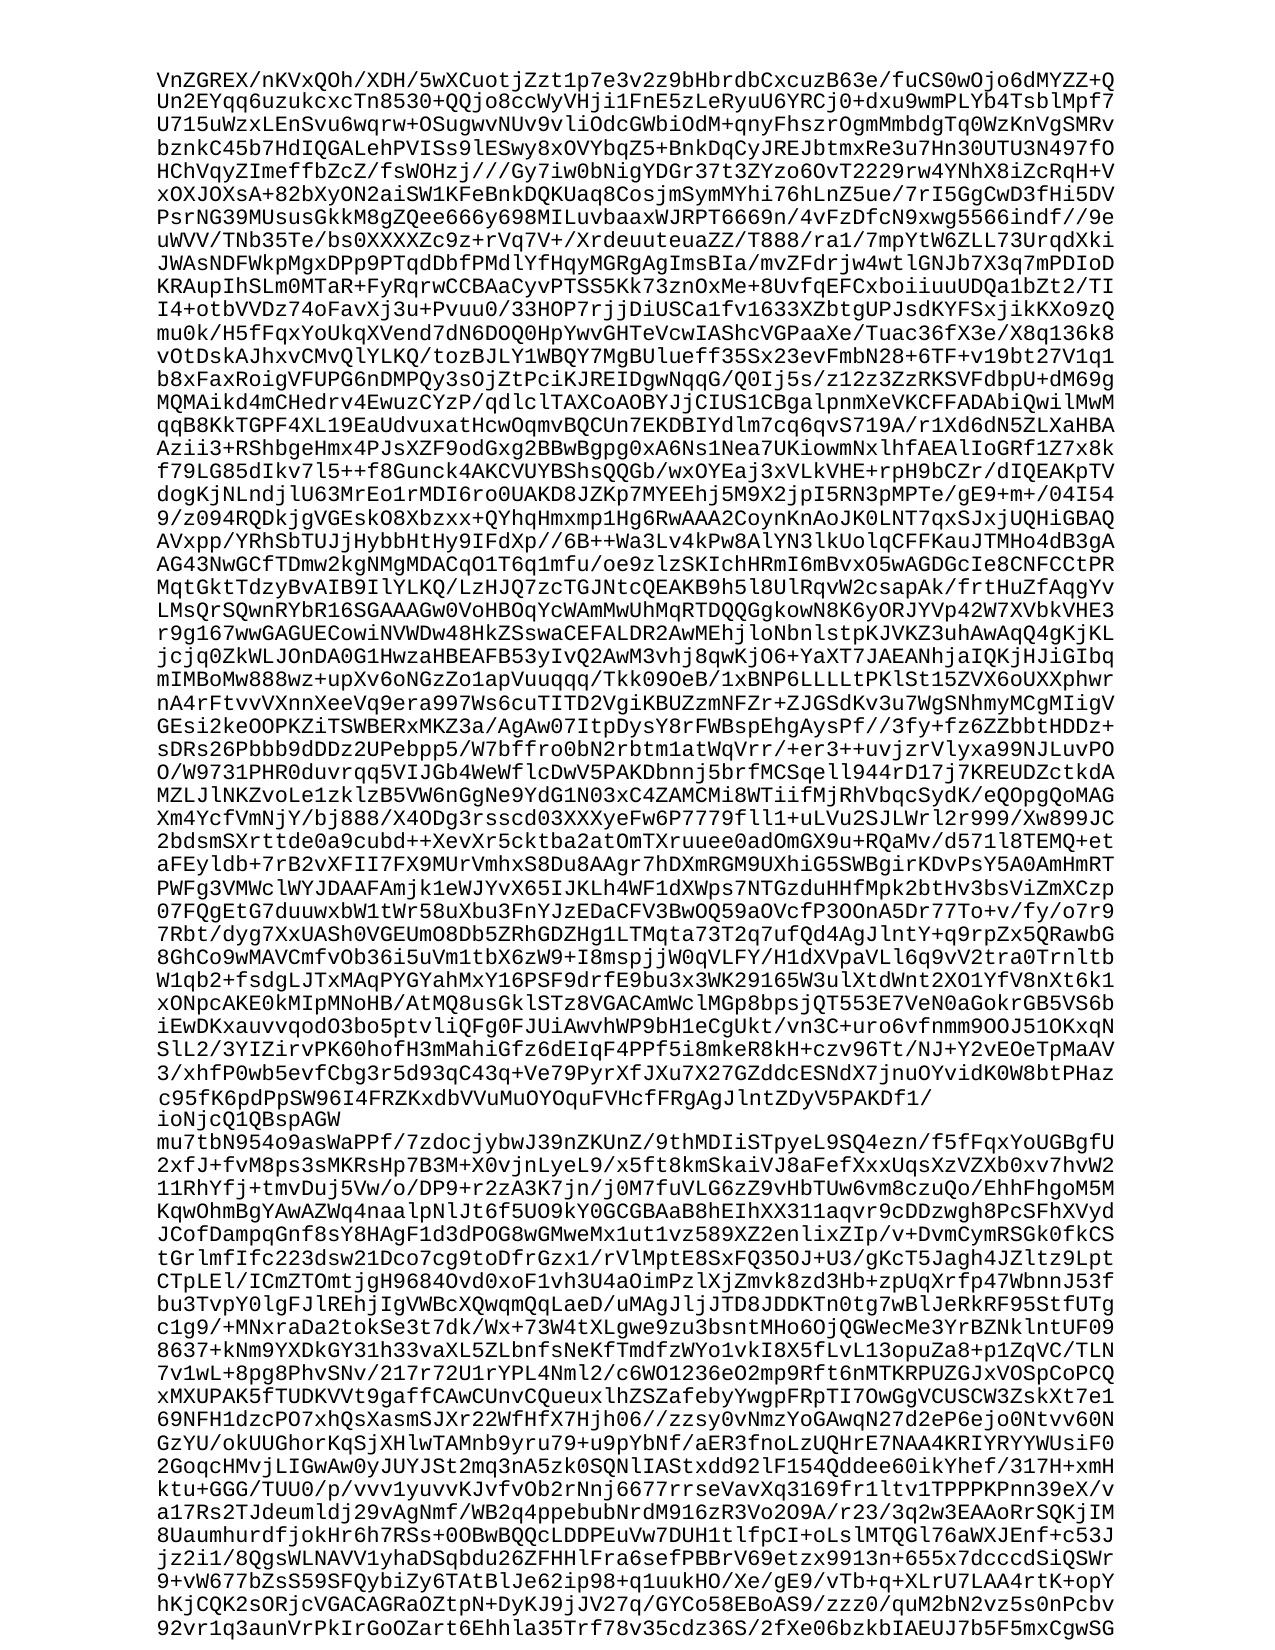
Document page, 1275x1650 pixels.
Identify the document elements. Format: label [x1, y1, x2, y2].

text [156, 1087, 1115, 1641]
text [156, 69, 1115, 1087]
